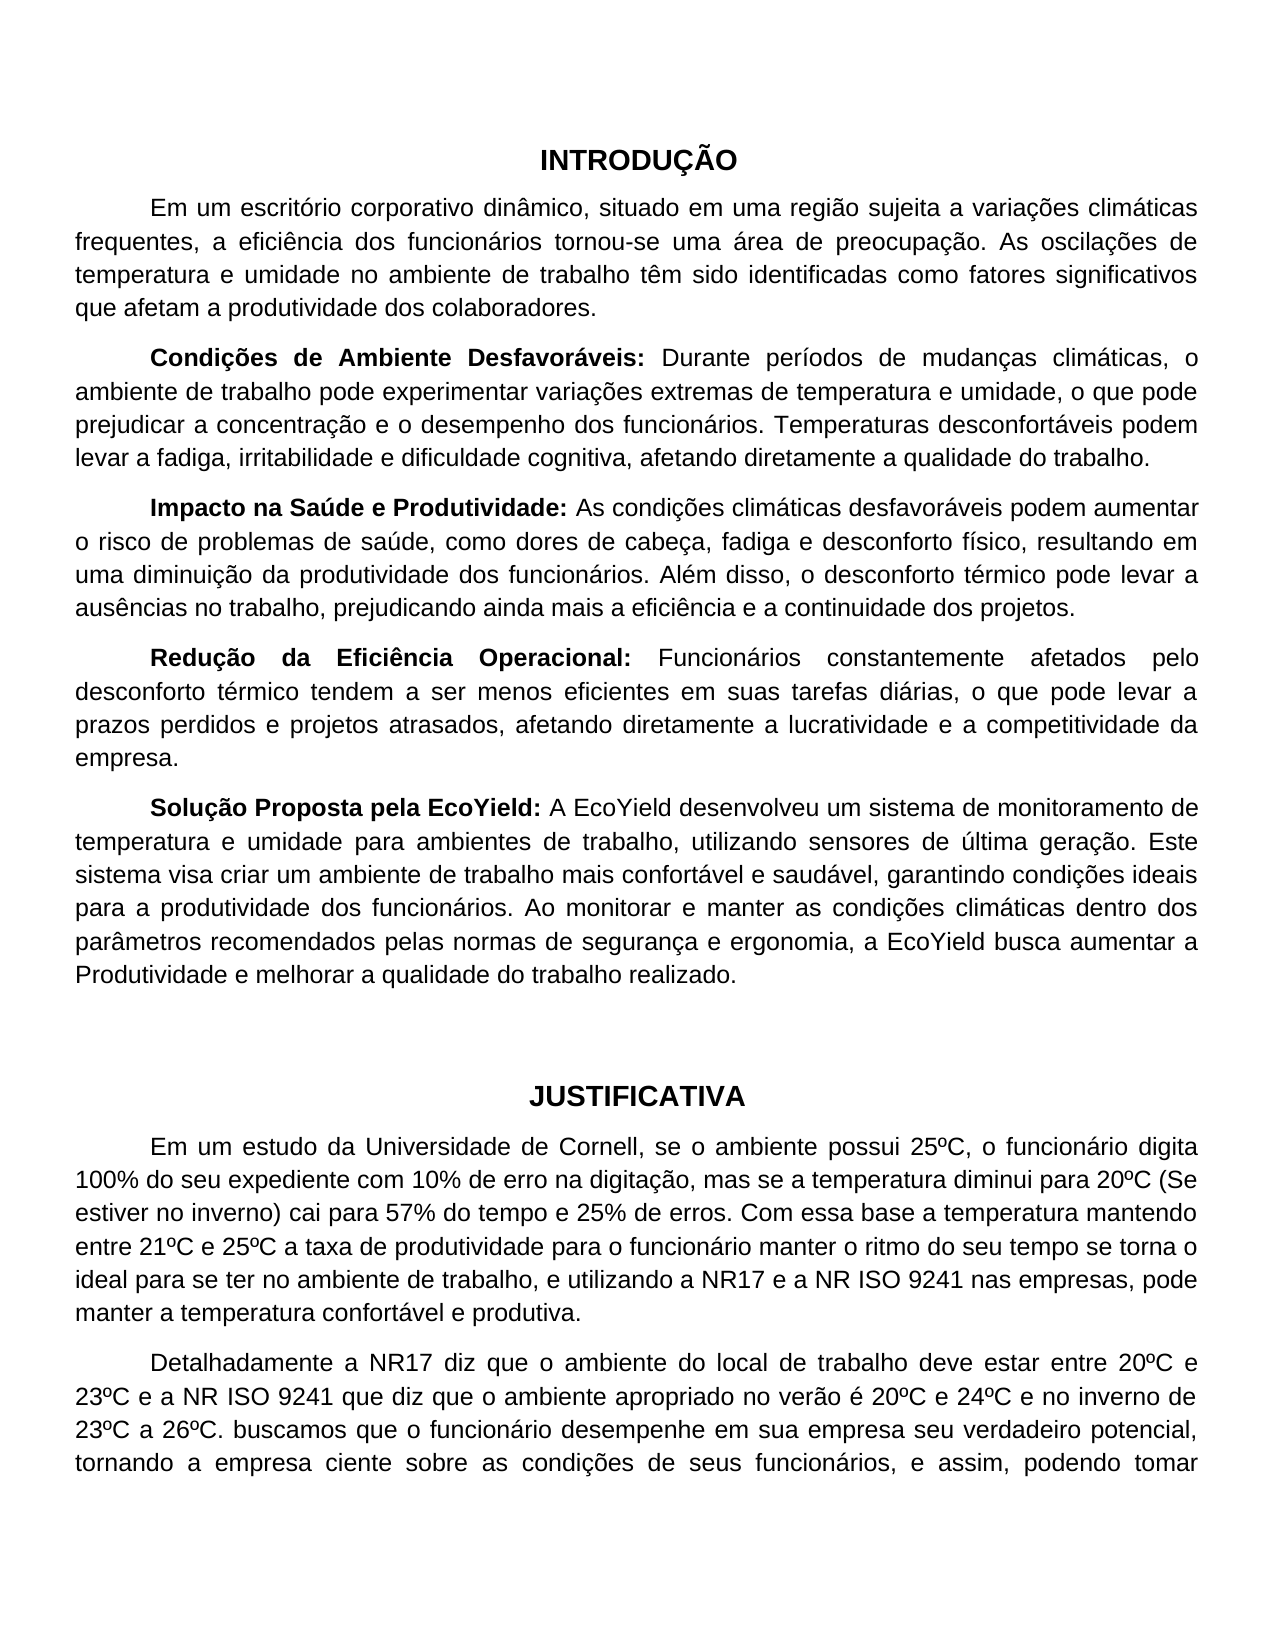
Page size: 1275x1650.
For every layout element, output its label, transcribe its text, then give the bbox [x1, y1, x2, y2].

text INTRODUÇÃO [75, 143, 1202, 177]
text Condições de Ambiente Desfavoráveis: Durante períodos de mudanças climáticas, o ambiente de trabalho pode experimentar variações extremas de temperatura e umidade, o que pode prejudicar a concentração e o desempenho dos funcionários. Temperaturas desconfortáveis podem levar a fadiga, irritabilidade e dificuldade cognitiva, afetando diretamente a qualidade do trabalho. [75, 343, 1200, 472]
text Impacto na Saúde e Produtividade: As condições climáticas desfavoráveis podem aumentar o risco de problemas de saúde, como dores de cabeça, fadiga e desconforto físico, resultando em uma diminuição da produtividade dos funcionários. Além disso, o desconforto térmico pode levar a ausências no trabalho, prejudicando ainda mais a eficiência e a continuidade dos projetos. [75, 493, 1200, 622]
text Em um escritório corporativo dinâmico, situado em uma região sujeita a variações climáticas frequentes, a eficiência dos funcionários tornou-se uma área de preocupação. As oscilações de temperatura e umidade no ambiente de trabalho têm sido identificadas como fatores significativos que afetam a produtividade dos colaboradores. [75, 193, 1200, 322]
text Em um estudo da Universidade de Cornell, se o ambiente possui 25ºC, o funcionário digita 100% do seu expediente com 10% de erro na digitação, mas se a temperatura diminui para 20ºC (Se estiver no inverno) cai para 57% do tempo e 25% de erros. Com essa base a temperatura mantendo entre 21ºC e 25ºC a taxa de produtividade para o funcionário manter o ritmo do seu tempo se torna o ideal para se ter no ambiente de trabalho, e utilizando a NR17 e a NR ISO 9241 nas empresas, pode manter a temperatura confortável e produtiva. [75, 1131, 1200, 1327]
text JUSTIFICATIVA [73, 1079, 1202, 1113]
text Redução da Eficiência Operacional: Funcionários constantemente afetados pelo desconforto térmico tendem a ser menos eficientes em suas tarefas diárias, o que pode levar a prazos perdidos e projetos atrasados, afetando diretamente a lucratividade e a competitividade da empresa. [75, 643, 1200, 772]
text Solução Proposta pela EcoYield: A EcoYield desenvolveu um sistema de monitoramento de temperatura e umidade para ambientes de trabalho, utilizando sensores de última geração. Este sistema visa criar um ambiente de trabalho mais confortável e saudável, garantindo condições ideais para a produtividade dos funcionários. Ao monitorar e manter as condições climáticas dentro dos parâmetros recomendados pelas normas de segurança e ergonomia, a EcoYield busca aumentar a Produtividade e melhorar a qualidade do trabalho realizado. [75, 793, 1200, 989]
